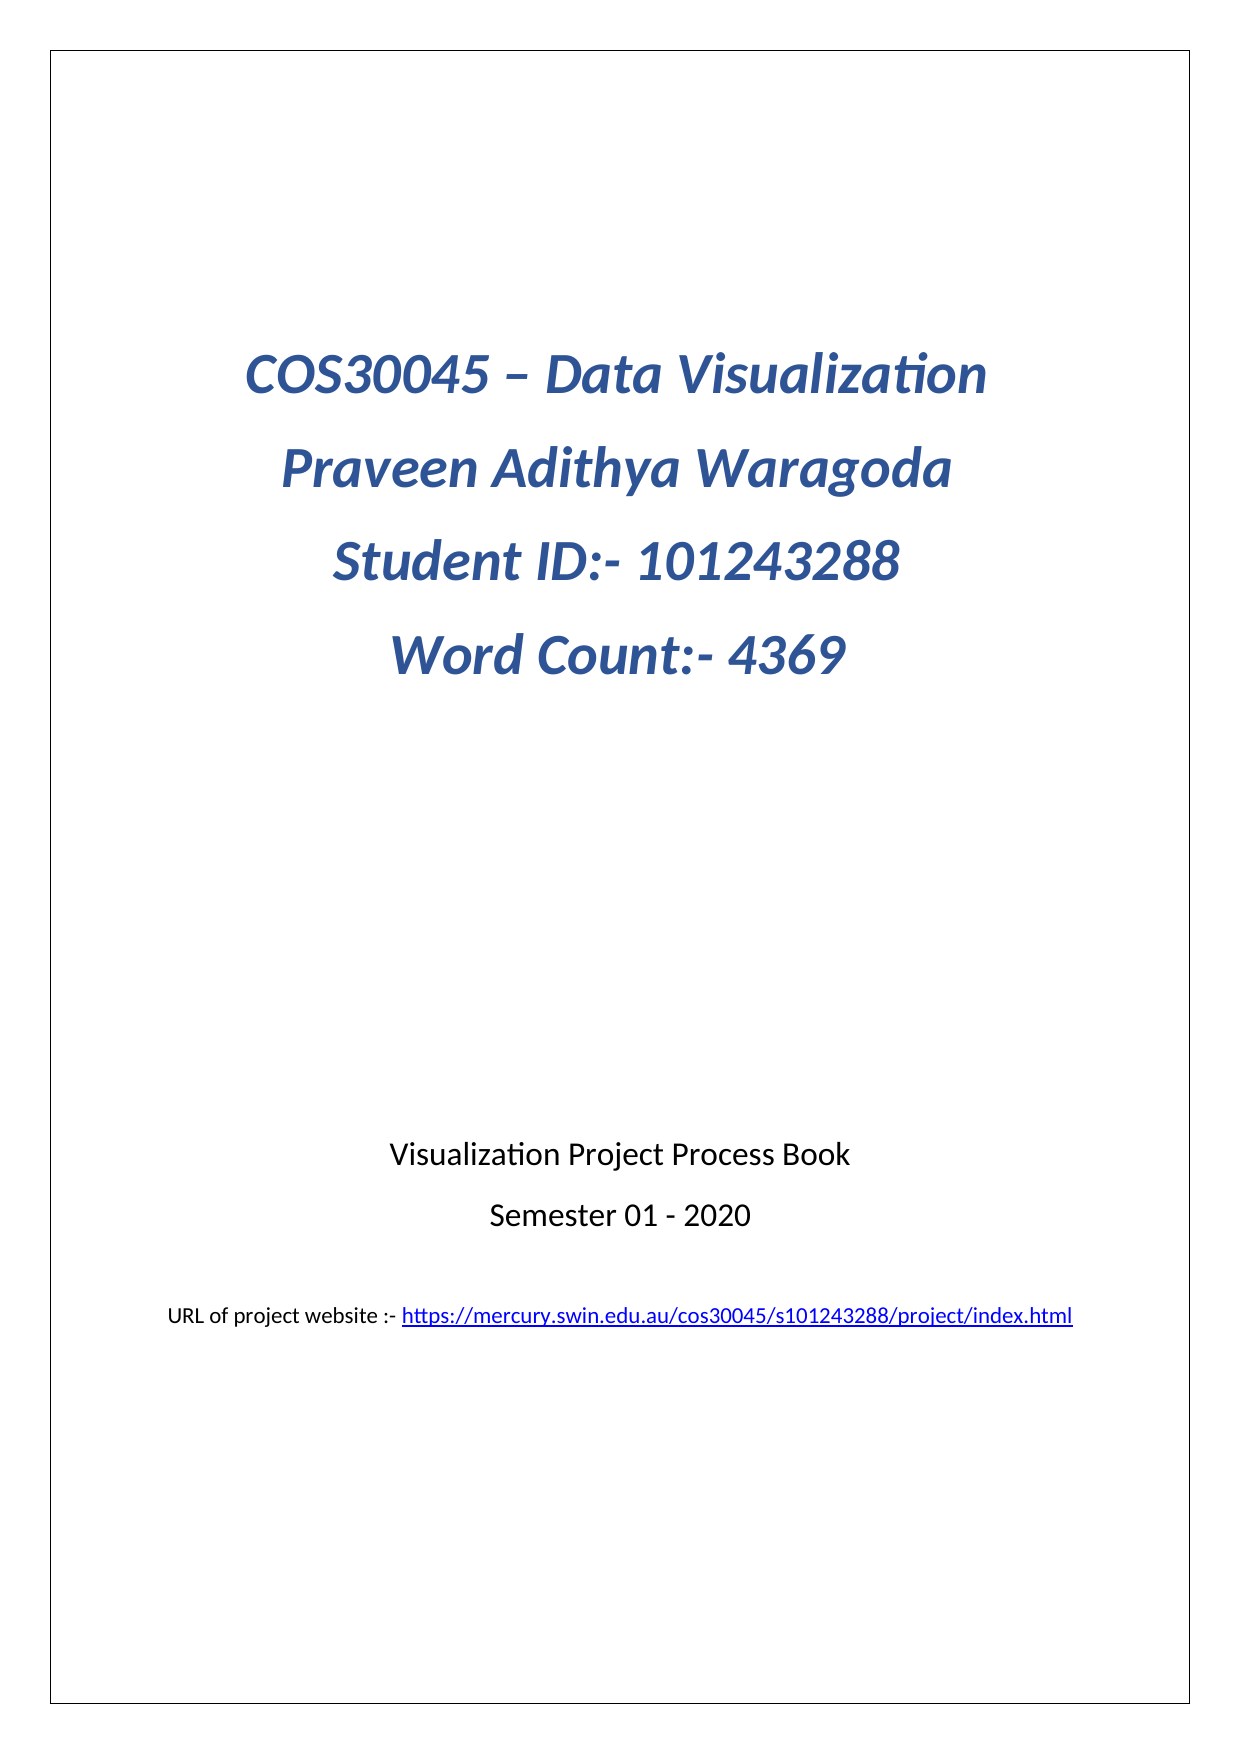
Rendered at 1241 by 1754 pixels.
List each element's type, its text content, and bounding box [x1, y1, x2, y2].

text Student ID:- 101243288 [150, 524, 1090, 595]
text Semester 01 - 2020 [150, 1194, 1090, 1234]
text Praveen Adithya Waragoda [150, 431, 1090, 502]
text Visualization Project Process Book [150, 1133, 1090, 1174]
text Word Count:- 4369 [150, 618, 1090, 689]
text COS30045 – Data Visualization [150, 337, 1090, 408]
text URL of project website :- https://mercury.swin.edu.au/cos30045/s101243288/project/index.html [150, 1301, 1090, 1329]
